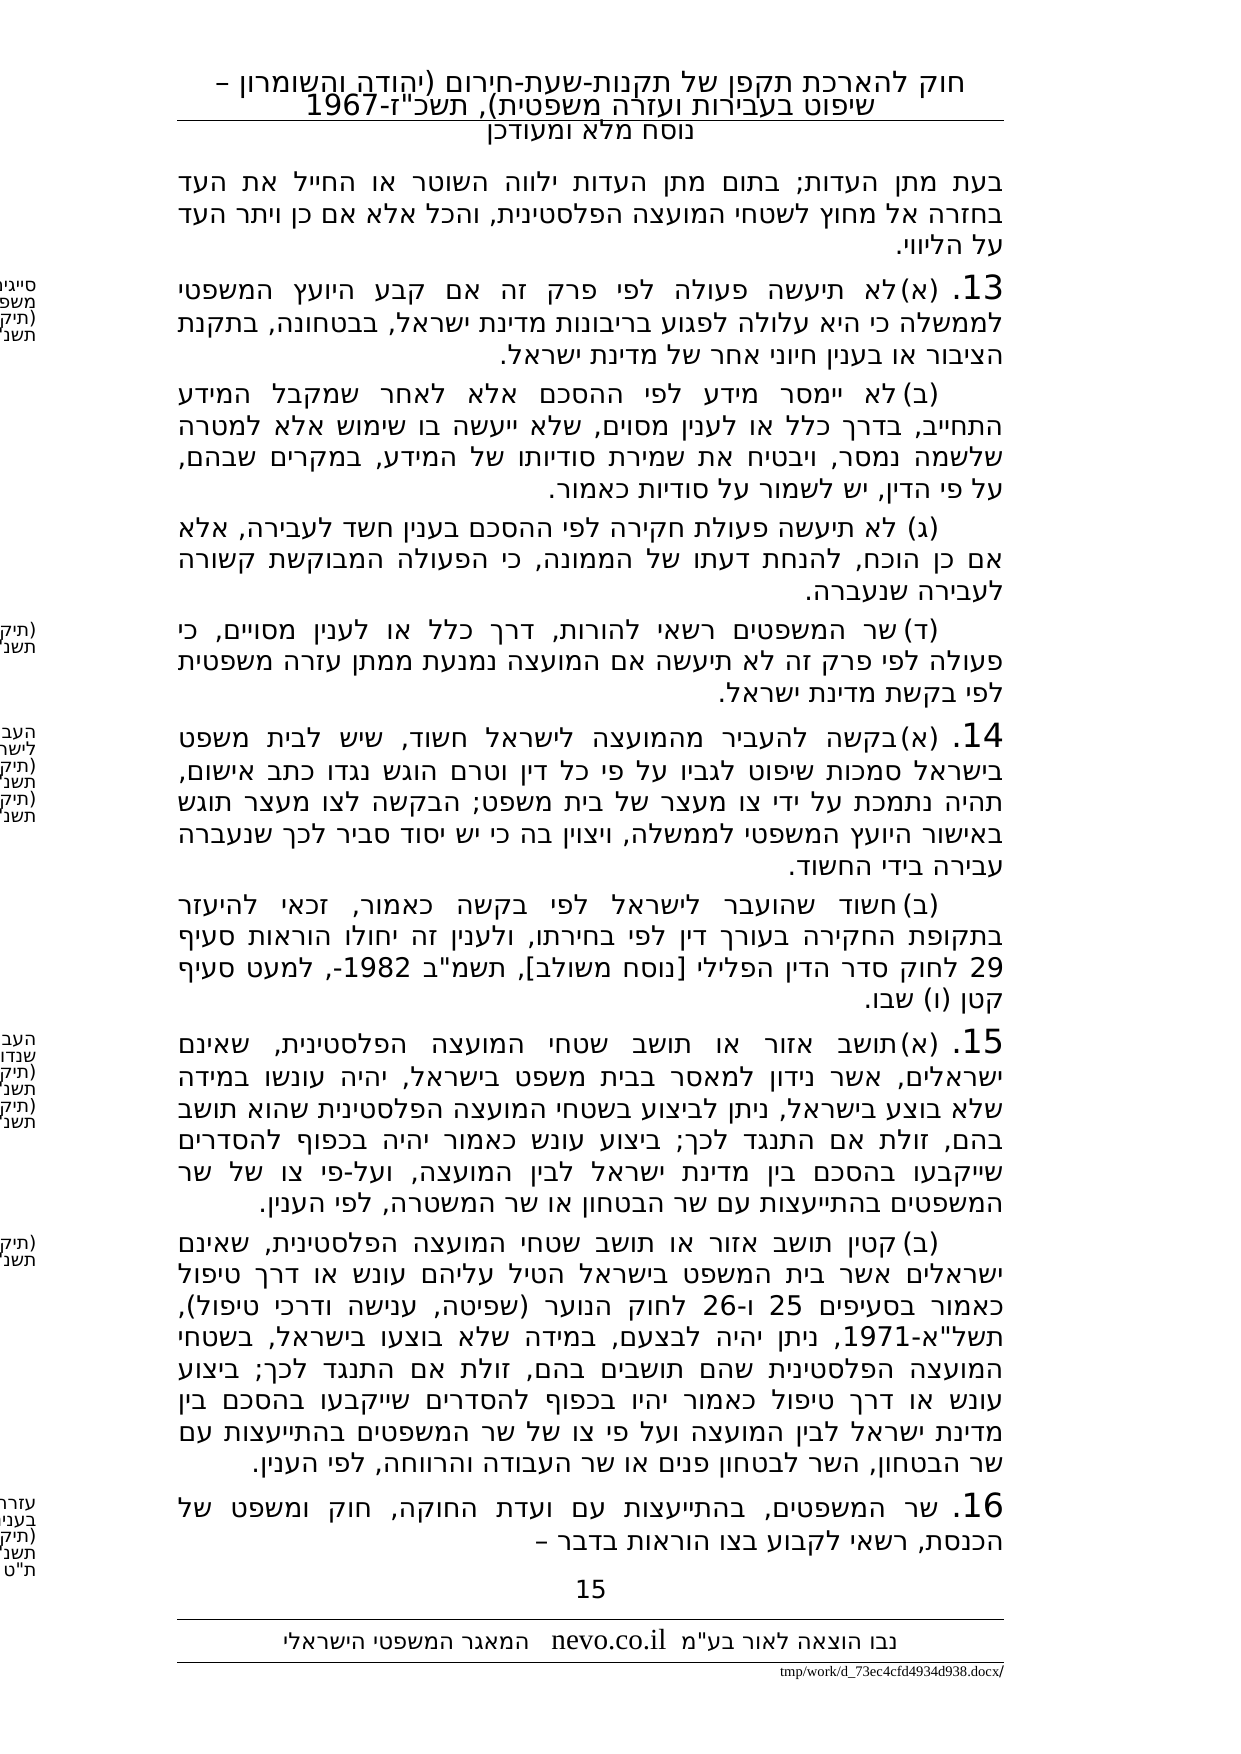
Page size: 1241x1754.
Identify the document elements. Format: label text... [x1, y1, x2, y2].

text (ב) חשוד שהועבר לישראל לפי בקשה כאמור, זכאי להיעזר בתקופת החקירה בעורך דין לפי בחירתו, ולענין זה יחולו הוראות סעיף 29 לחוק סדר הדין הפלילי [נוסח משולב], תשמ"ב 1982-, למעט סעיף קטן (ו) שבו. [177, 889, 1004, 1015]
text (ג) לא תיעשה פעולת חקירה לפי ההסכם בענין חשד לעבירה, אלא אם כן הוכח, להנחת דעתו של הממונה, כי הפעולה המבוקשת קשורה לעבירה שנעברה. [177, 512, 1004, 607]
text (ד) שר המשפטים רשאי להורות, דרך כלל או לענין מסויים, כי פעולה לפי פרק זה לא תיעשה אם המועצה נמנעת ממתן עזרה משפטית לפי בקשת מדינת ישראל. [177, 614, 1004, 709]
text 14. (א) בקשה להעביר מהמועצה לישראל חשוד, שיש לבית משפט בישראל סמכות שיפוט לגביו על פי כל דין וטרם הוגש נגדו כתב אישום, תהיה נתמכת על ידי צו מעצר של בית משפט; הבקשה לצו מעצר תוגש באישור היועץ המשפטי לממשלה, ויצוין בה כי יש יסוד סביר לכך שנעברה עבירה בידי החשוד. [177, 716, 1004, 881]
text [177, 167, 1004, 261]
text 16. שר המשפטים, בהתייעצות עם ועדת החוקה, חוק ומשפט של הכנסת, רשאי לקבוע בצו הוראות בדבר – [177, 1487, 1004, 1557]
text (ב) קטין תושב אזור או תושב שטחי המועצה הפלסטינית, שאינם ישראלים אשר בית המשפט בישראל הטיל עליהם עונש או דרך טיפול כאמור בסעיפים 25 ו-26 לחוק הנוער (שפיטה, ענישה ודרכי טיפול), תשל"א-1971, ניתן יהיה לבצעם, במידה שלא בוצעו בישראל, בשטחי המועצה הפלסטינית שהם תושבים בהם, זולת אם התנגד לכך; ביצוע עונש או דרך טיפול כאמור יהיו בכפוף להסדרים שייקבעו בהסכם בין מדינת ישראל לבין המועצה ועל פי צו של שר המשפטים בהתייעצות עם שר הבטחון, השר לבטחון פנים או שר העבודה והרווחה, לפי הענין. [177, 1227, 1004, 1479]
text 13. (א) לא תיעשה פעולה לפי פרק זה אם קבע היועץ המשפטי לממשלה כי היא עלולה לפגוע בריבונות מדינת ישראל, בבטחונה, בתקנת הציבור או בענין חיוני אחר של מדינת ישראל. [177, 269, 1004, 371]
text (ב) לא יימסר מידע לפי ההסכם אלא לאחר שמקבל המידע התחייב, בדרך כלל או לענין מסוים, שלא ייעשה בו שימוש אלא למטרה שלשמה נמסר, ויבטיח את שמירת סודיותו של המידע, במקרים שבהם, על פי הדין, יש לשמור על סודיות כאמור. [177, 378, 1004, 504]
text 15. (א) תושב אזור או תושב שטחי המועצה הפלסטינית, שאינם ישראלים, אשר נידון למאסר בבית משפט בישראל, יהיה עונשו במידה שלא בוצע בישראל, ניתן לביצוע בשטחי המועצה הפלסטינית שהוא תושב בהם, זולת אם התנגד לכך; ביצוע עונש כאמור יהיה בכפוף להסדרים שייקבעו בהסכם בין מדינת ישראל לבין המועצה, ועל-פי צו של שר המשפטים בהתייעצות עם שר הבטחון או שר המשטרה, לפי הענין. [177, 1023, 1004, 1219]
